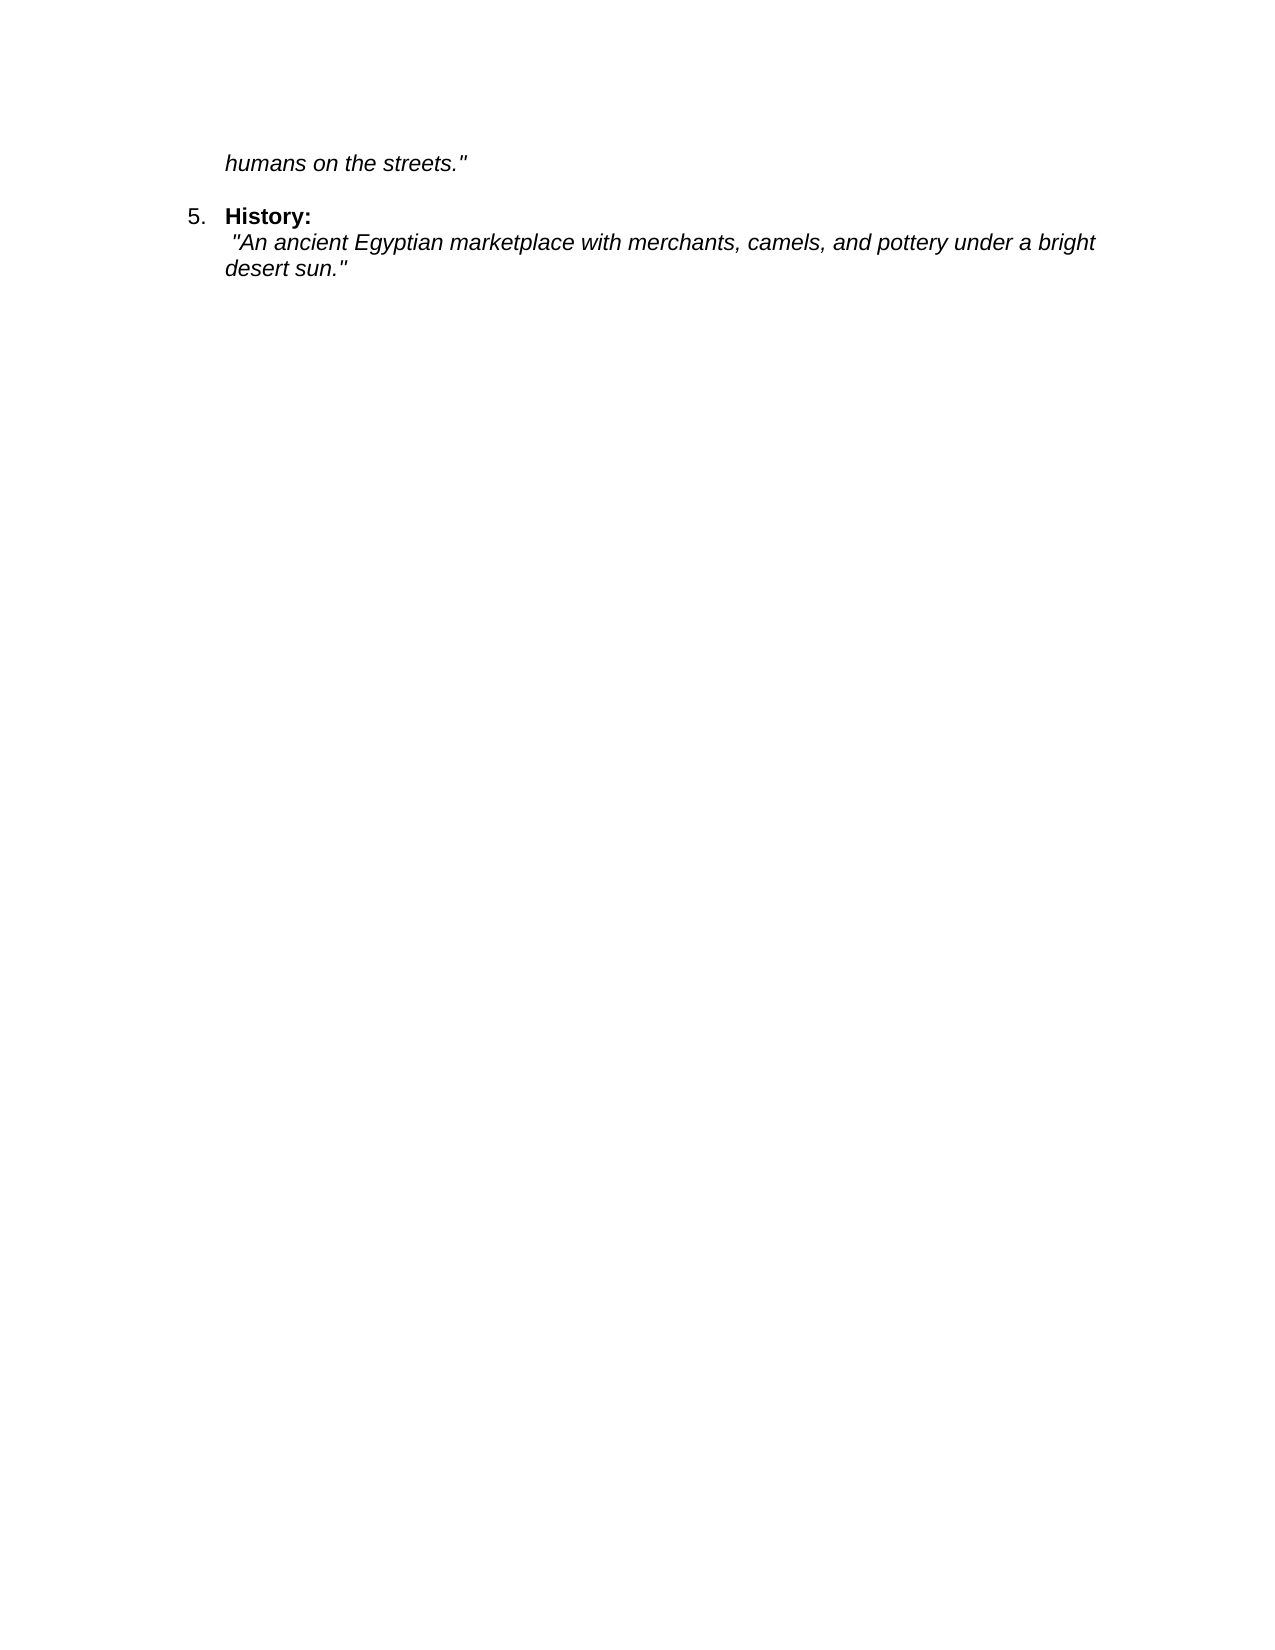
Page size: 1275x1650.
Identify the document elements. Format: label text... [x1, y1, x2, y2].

list History: "An ancient Egyptian marketplace with merchants, camels, and pottery under a bright desert sun." [187, 203, 1125, 282]
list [187, 150, 1125, 203]
